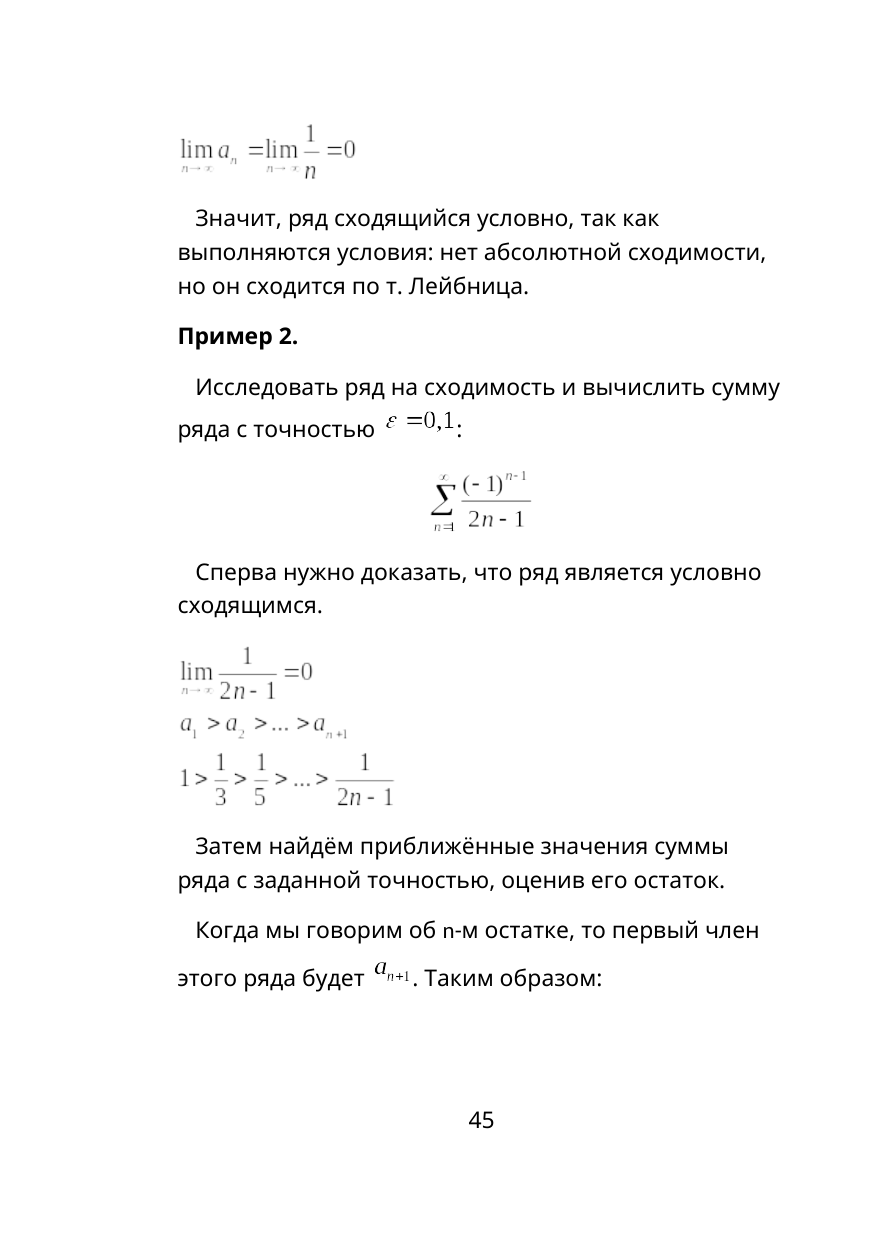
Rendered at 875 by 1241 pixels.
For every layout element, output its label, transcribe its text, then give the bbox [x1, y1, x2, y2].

text Исследовать ряд на сходимость и вычислить сумму ряда с точностью : [177, 371, 786, 444]
text Значит, ряд сходящийся условно, так как выполняются условия: нет абсолютной сходимости, но он сходится по т. Лейбница. [177, 202, 786, 301]
text Когда мы говорим об n-м остатке, то первый член этого ряда будет . Таким образом: [177, 914, 786, 993]
text Сперва нужно доказать, что ряд является условно сходящимся. [177, 556, 786, 621]
text Затем найдём приближённые значения суммы ряда с заданной точностью, оценив его остаток. [177, 830, 786, 895]
text Пример 2. [177, 320, 786, 351]
